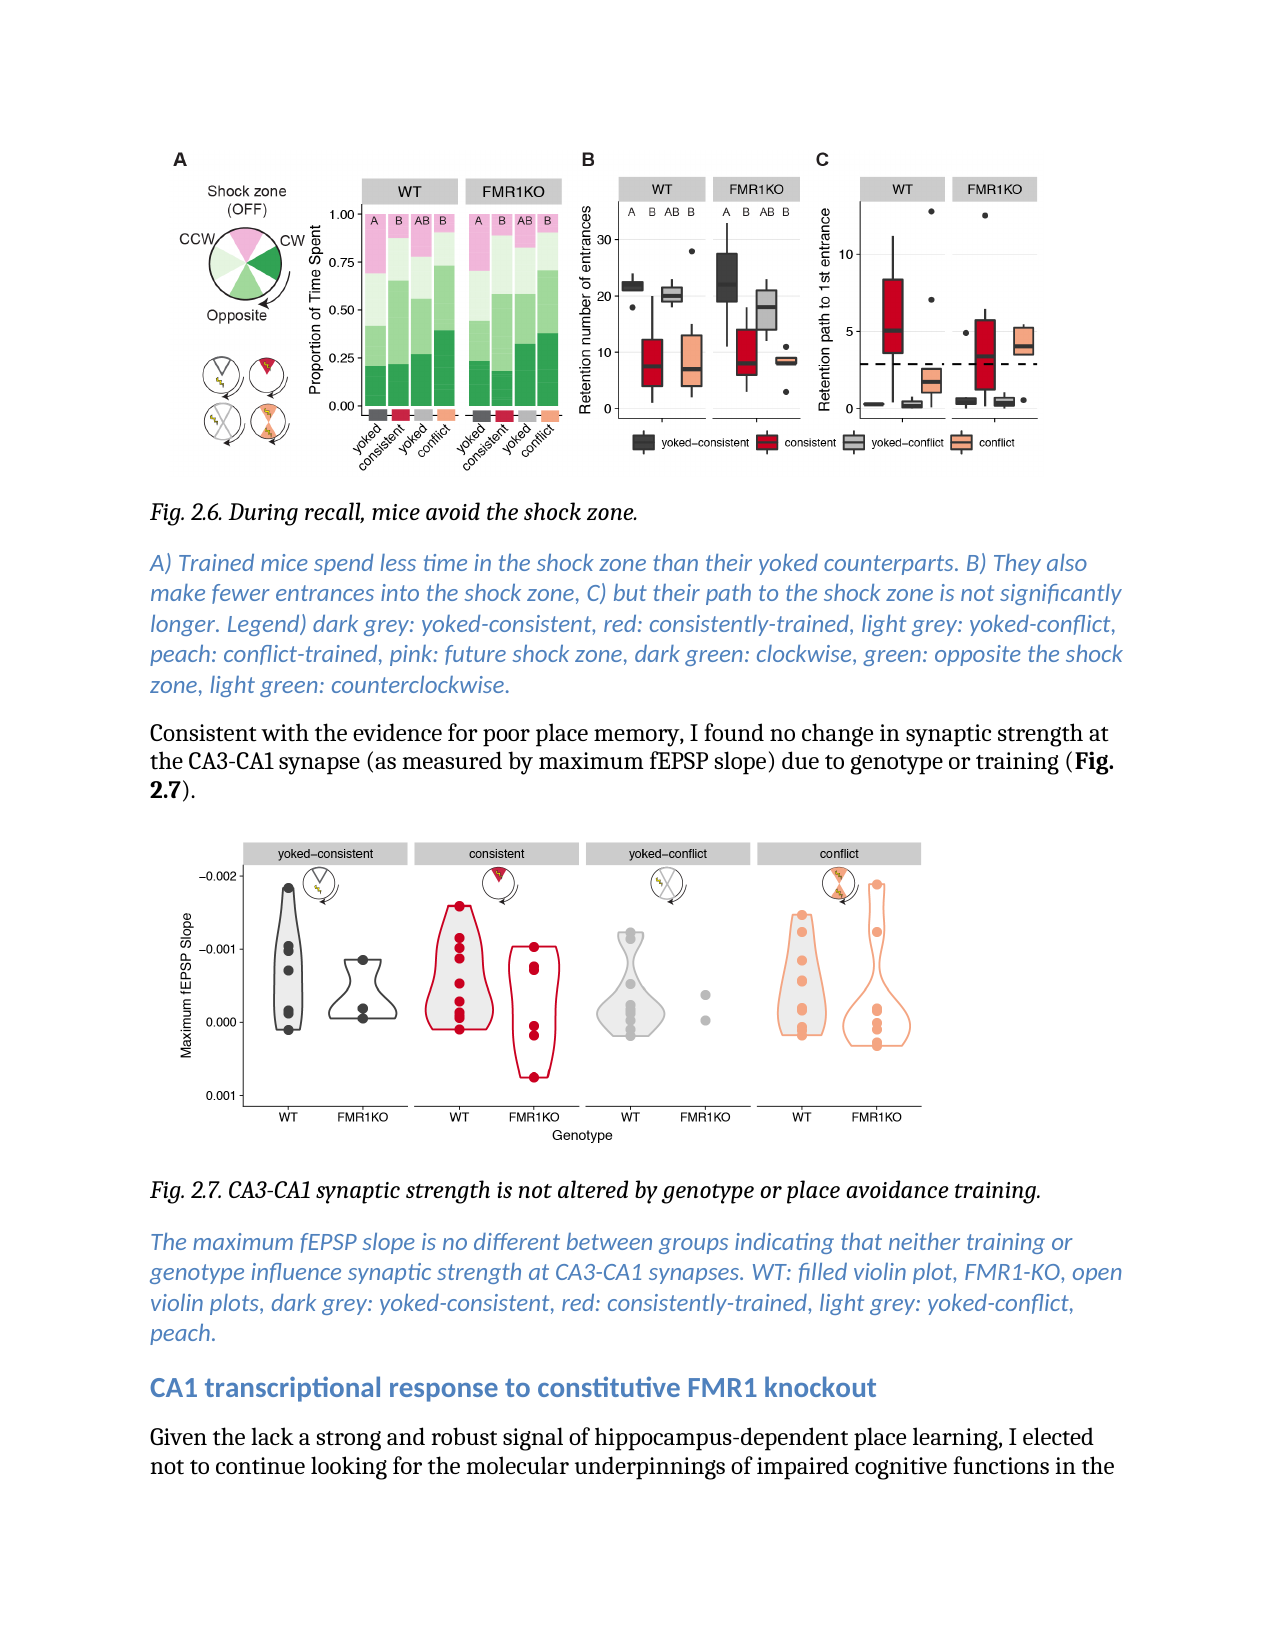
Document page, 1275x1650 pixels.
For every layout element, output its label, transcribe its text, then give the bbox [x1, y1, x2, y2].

picture [168, 823, 928, 1156]
text Fig. 2.7. CA3-CA1 synaptic strength is not altered by genotype or place avoidance training. [150, 1176, 1125, 1205]
picture [168, 150, 1044, 477]
subtitle CA1 transcriptional response to constitutive FMR1 knockout [150, 1369, 1125, 1404]
subtitle A) Trained mice spend less time in the shock zone than their yoked counterparts. B) They also make fewer entrances into the shock zone, C) but their path to the shock zone is not significantly longer. Legend) dark grey: yoked-consistent, red: consistently-trained, light grey: yoked-conflict, peach: conflict-trained, pink: future shock zone, dark green: clockwise, green: opposite the shock zone, light green: counterclockwise. [150, 547, 1125, 700]
subtitle The maximum fEPSP slope is no different between groups indicating that neither training or genotype influence synaptic strength at CA3-CA1 synapses. WT: filled violin plot, FMR1-KO, open violin plots, dark grey: yoked-consistent, red: consistently-trained, light grey: yoked-conflict, peach. [150, 1226, 1125, 1348]
text Fig. 2.6. During recall, mice avoid the shock zone. [150, 497, 1125, 526]
text Consistent with the evidence for poor place memory, I found no change in synaptic strength at the CA3-CA1 synapse (as measured by maximum fEPSP slope) due to genotype or training (Fig. 2.7). [150, 718, 1125, 805]
